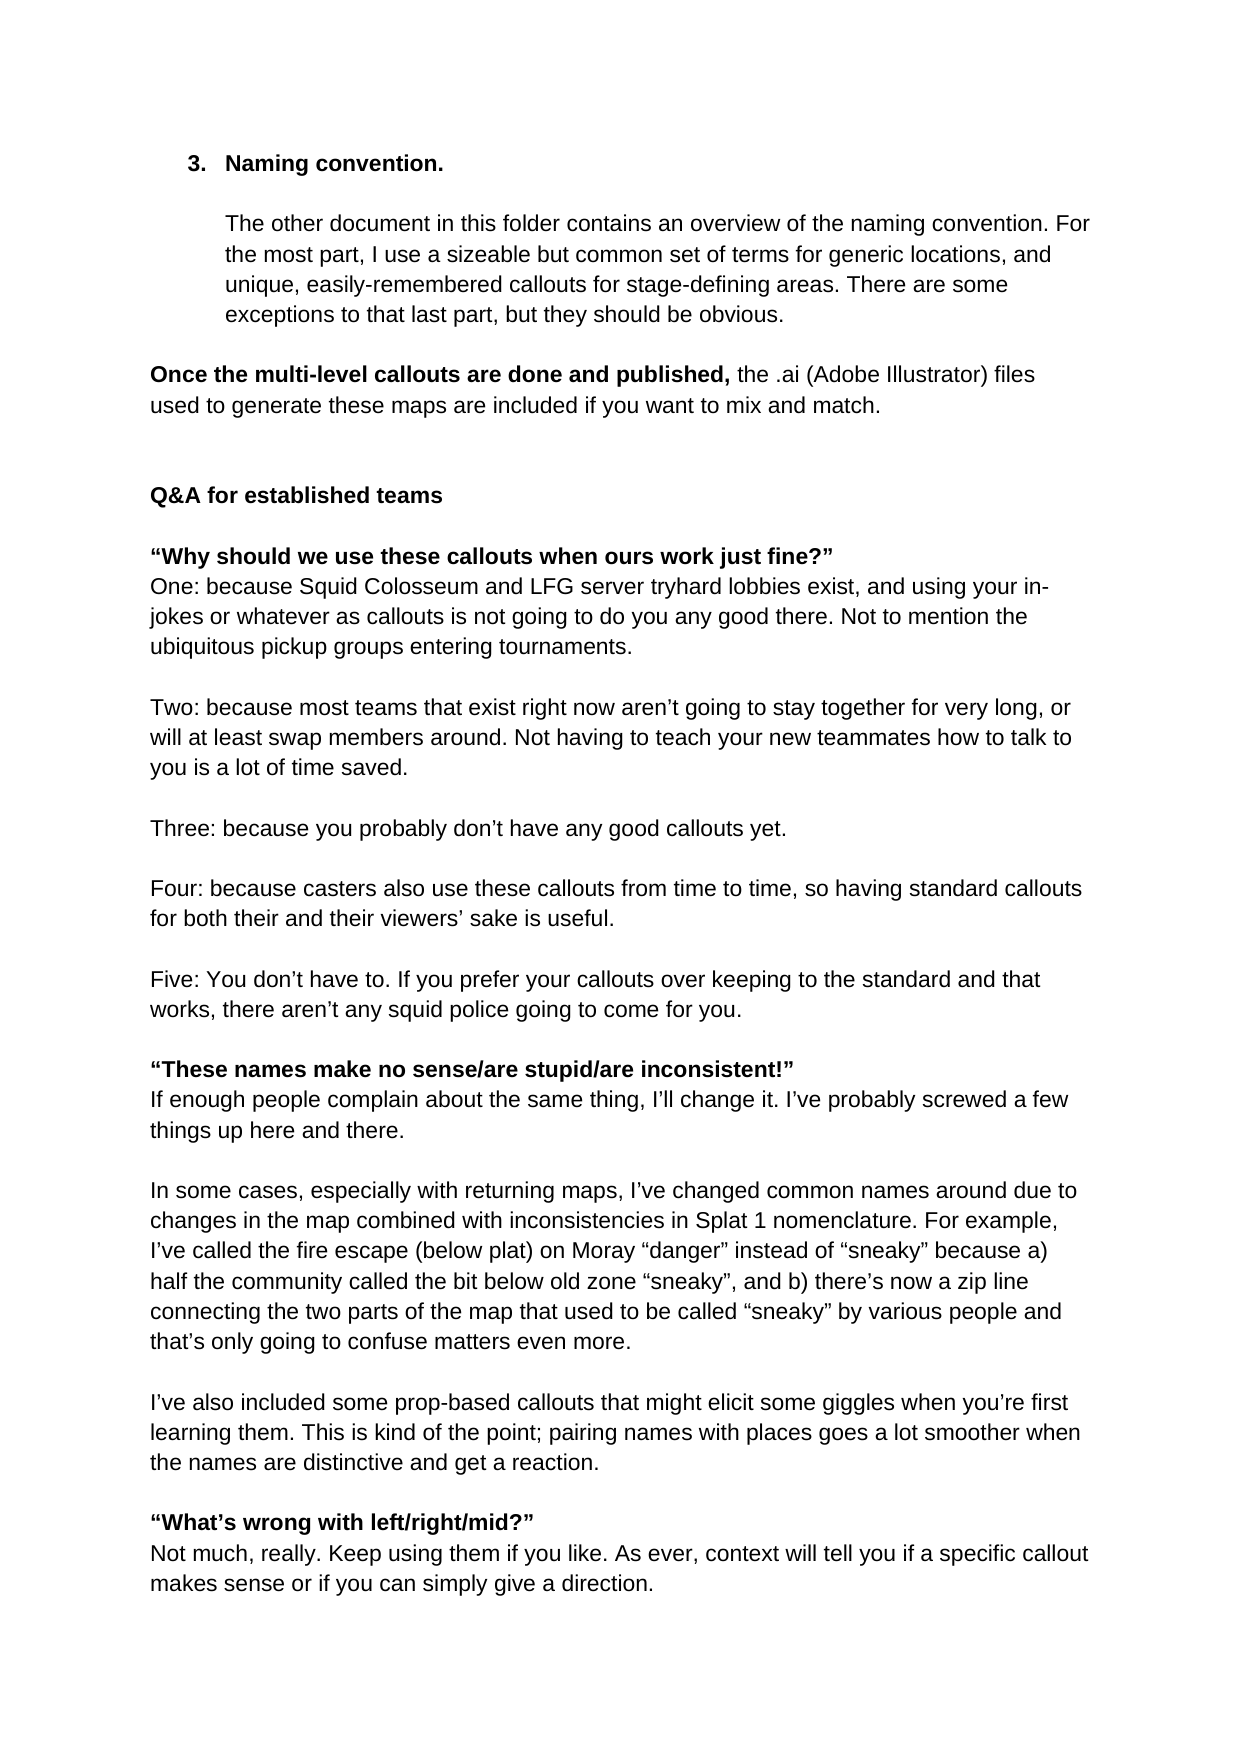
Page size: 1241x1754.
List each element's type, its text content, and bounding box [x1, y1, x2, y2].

text “These names make no sense/are stupid/are inconsistent!” [150, 1056, 1090, 1083]
text Five: You don’t have to. If you prefer your callouts over keeping to the standard and that works, there aren’t any squid police going to come for you. [150, 966, 1090, 1022]
text I’ve also included some prop-based callouts that might elicit some giggles when you’re first learning them. This is kind of the point; pairing names with places goes a lot smoother when the names are distinctive and get a reaction. [150, 1388, 1090, 1475]
text Two: because most teams that exist right now aren’t going to stay together for very long, or will at least swap members around. Not having to teach your new teammates how to talk to you is a lot of time saved. [150, 694, 1090, 781]
text “What’s wrong with left/right/mid?” [150, 1509, 1090, 1536]
text If enough people complain about the same thing, I’ll change it. I’ve probably screwed a few things up here and there. [150, 1086, 1090, 1143]
text Q&A for established teams [150, 482, 1090, 509]
text Not much, really. Keep using them if you like. As ever, context will tell you if a specific callout makes sense or if you can simply give a direction. [150, 1539, 1090, 1596]
text “Why should we use these callouts when ours work just fine?” [150, 543, 1090, 569]
text Three: because you probably don’t have any good callouts yet. [150, 814, 1090, 841]
text One: because Squid Colosseum and LFG server tryhard lobbies exist, and using your in-jokes or whatever as callouts is not going to do you any good there. Not to mention the ubiquitous pickup groups entering tournaments. [150, 573, 1090, 660]
text In some cases, especially with returning maps, I’ve changed common names around due to changes in the map combined with inconsistencies in Splat 1 nomenclature. For example, I’ve called the fire escape (below plat) on Moray “danger” instead of “sneaky” because a) half the community called the bit below old zone “sneaky”, and b) there’s now a zip line connecting the two parts of the map that used to be called “sneaky” by various people and that’s only going to confuse matters even more. [150, 1177, 1090, 1354]
text Once the multi-level callouts are done and published, the .ai (Adobe Illustrator) files used to generate these maps are included if you want to mix and match. [150, 361, 1090, 418]
text Four: because casters also use these callouts from time to time, so having standard callouts for both their and their viewers’ sake is useful. [150, 875, 1090, 932]
list Naming convention. The other document in this folder contains an overview of the naming convention. For the most part, I use a sizeable but common set of terms for generic locations, and unique, easily-remembered callouts for stage-defining areas. There are some exceptions to that last part, but they should be obvious. [187, 150, 1090, 327]
